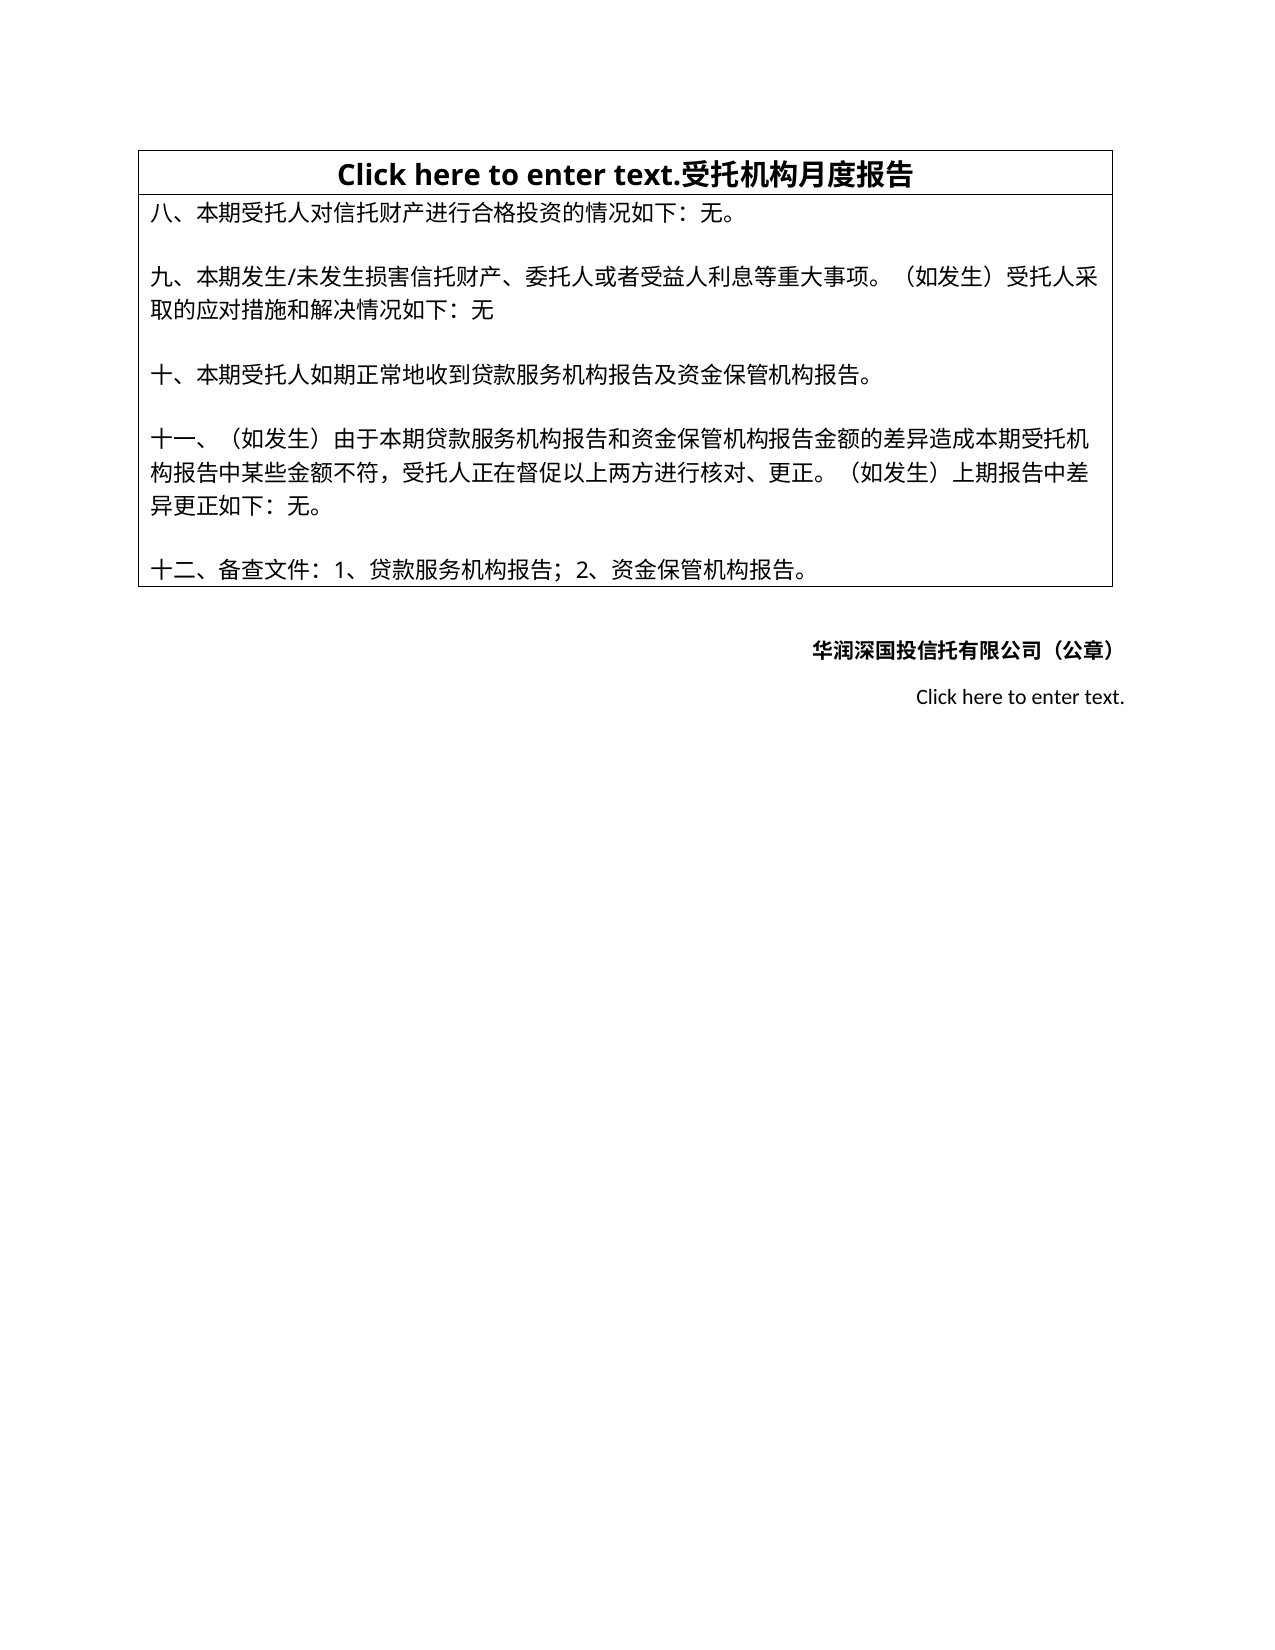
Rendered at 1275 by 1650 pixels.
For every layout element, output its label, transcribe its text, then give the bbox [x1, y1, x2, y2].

text 华润深国投信托有限公司（公章） [150, 634, 1125, 664]
table_cell 八、本期受托人对信托财产进行合格投资的情况如下：无。 九、本期发生/未发生损害信托财产、委托人或者受益人利息等重大事项。（如发生）受托人采取的应对措施和解决情况如下：无 十、本期受托人如期正常地收到贷款服务机构报告及资金保管机构报告。 十一、（如发生）由于本期贷款服务机构报告和资金保管机构报告金额的差异造成本期受托机构报告中某些金额不符，受托人正在督促以上两方进行核对、更正。（如发生）上期报告中差异更正如下：无。 十二、备查文件：1、贷款服务机构报告；2、资金保管机构报告。 [139, 195, 1112, 586]
table_header 受托机构月度报告 [139, 151, 1112, 193]
